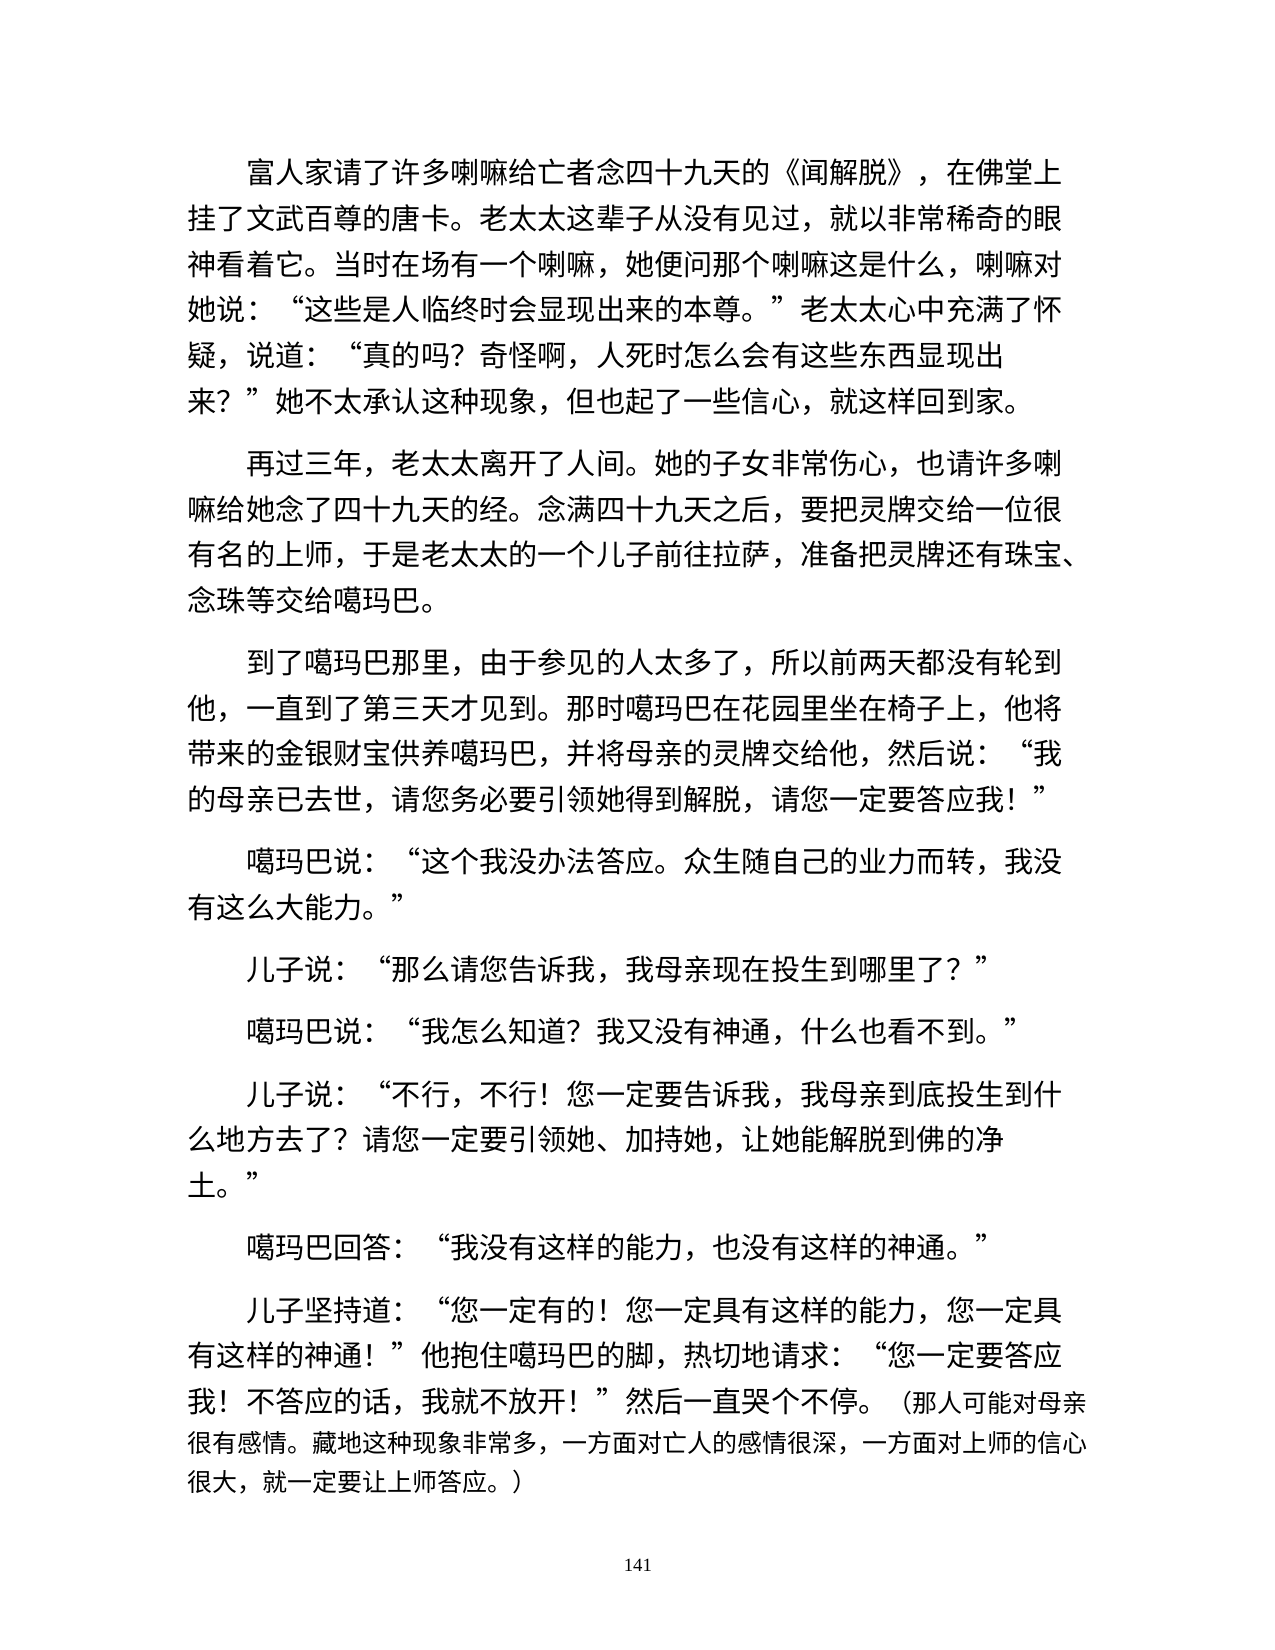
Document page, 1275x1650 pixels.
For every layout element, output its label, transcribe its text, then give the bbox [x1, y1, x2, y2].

text 噶玛巴回答：“我没有这样的能力，也没有这样的神通。” [187, 1225, 1087, 1267]
text 噶玛巴说：“我怎么知道？我又没有神通，什么也看不到。” [187, 1009, 1087, 1051]
text 再过三年，老太太离开了人间。她的子女非常伤心，也请许多喇嘛给她念了四十九天的经。念满四十九天之后，要把灵牌交给一位很有名的上师，于是老太太的一个儿子前往拉萨，准备把灵牌还有珠宝、念珠等交给噶玛巴。 [187, 440, 1087, 619]
text 噶玛巴说：“这个我没办法答应。众生随自己的业力而转，我没有这么大能力。” [187, 839, 1087, 927]
text 儿子说：“那么请您告诉我，我母亲现在投生到哪里了？” [187, 947, 1087, 989]
text 到了噶玛巴那里，由于参见的人太多了，所以前两天都没有轮到他，一直到了第三天才见到。那时噶玛巴在花园里坐在椅子上，他将带来的金银财宝供养噶玛巴，并将母亲的灵牌交给他，然后说：“我的母亲已去世，请您务必要引领她得到解脱，请您一定要答应我！” [187, 639, 1087, 819]
text 富人家请了许多喇嘛给亡者念四十九天的《闻解脱》，在佛堂上挂了文武百尊的唐卡。老太太这辈子从没有见过，就以非常稀奇的眼神看着它。当时在场有一个喇嘛，她便问那个喇嘛这是什么，喇嘛对她说：“这些是人临终时会显现出来的本尊。”老太太心中充满了怀疑，说道：“真的吗？奇怪啊，人死时怎么会有这些东西显现出来？”她不太承认这种现象，但也起了一些信心，就这样回到家。 [187, 150, 1087, 420]
text 儿子坚持道：“您一定有的！您一定具有这样的能力，您一定具有这样的神通！”他抱住噶玛巴的脚，热切地请求：“您一定要答应我！不答应的话，我就不放开！”然后一直哭个不停。（那人可能对母亲很有感情。藏地这种现象非常多，一方面对亡人的感情很深，一方面对上师的信心很大，就一定要让上师答应。） [187, 1287, 1087, 1499]
text 儿子说：“不行，不行！您一定要告诉我，我母亲到底投生到什么地方去了？请您一定要引领她、加持她，让她能解脱到佛的净土。” [187, 1071, 1087, 1205]
